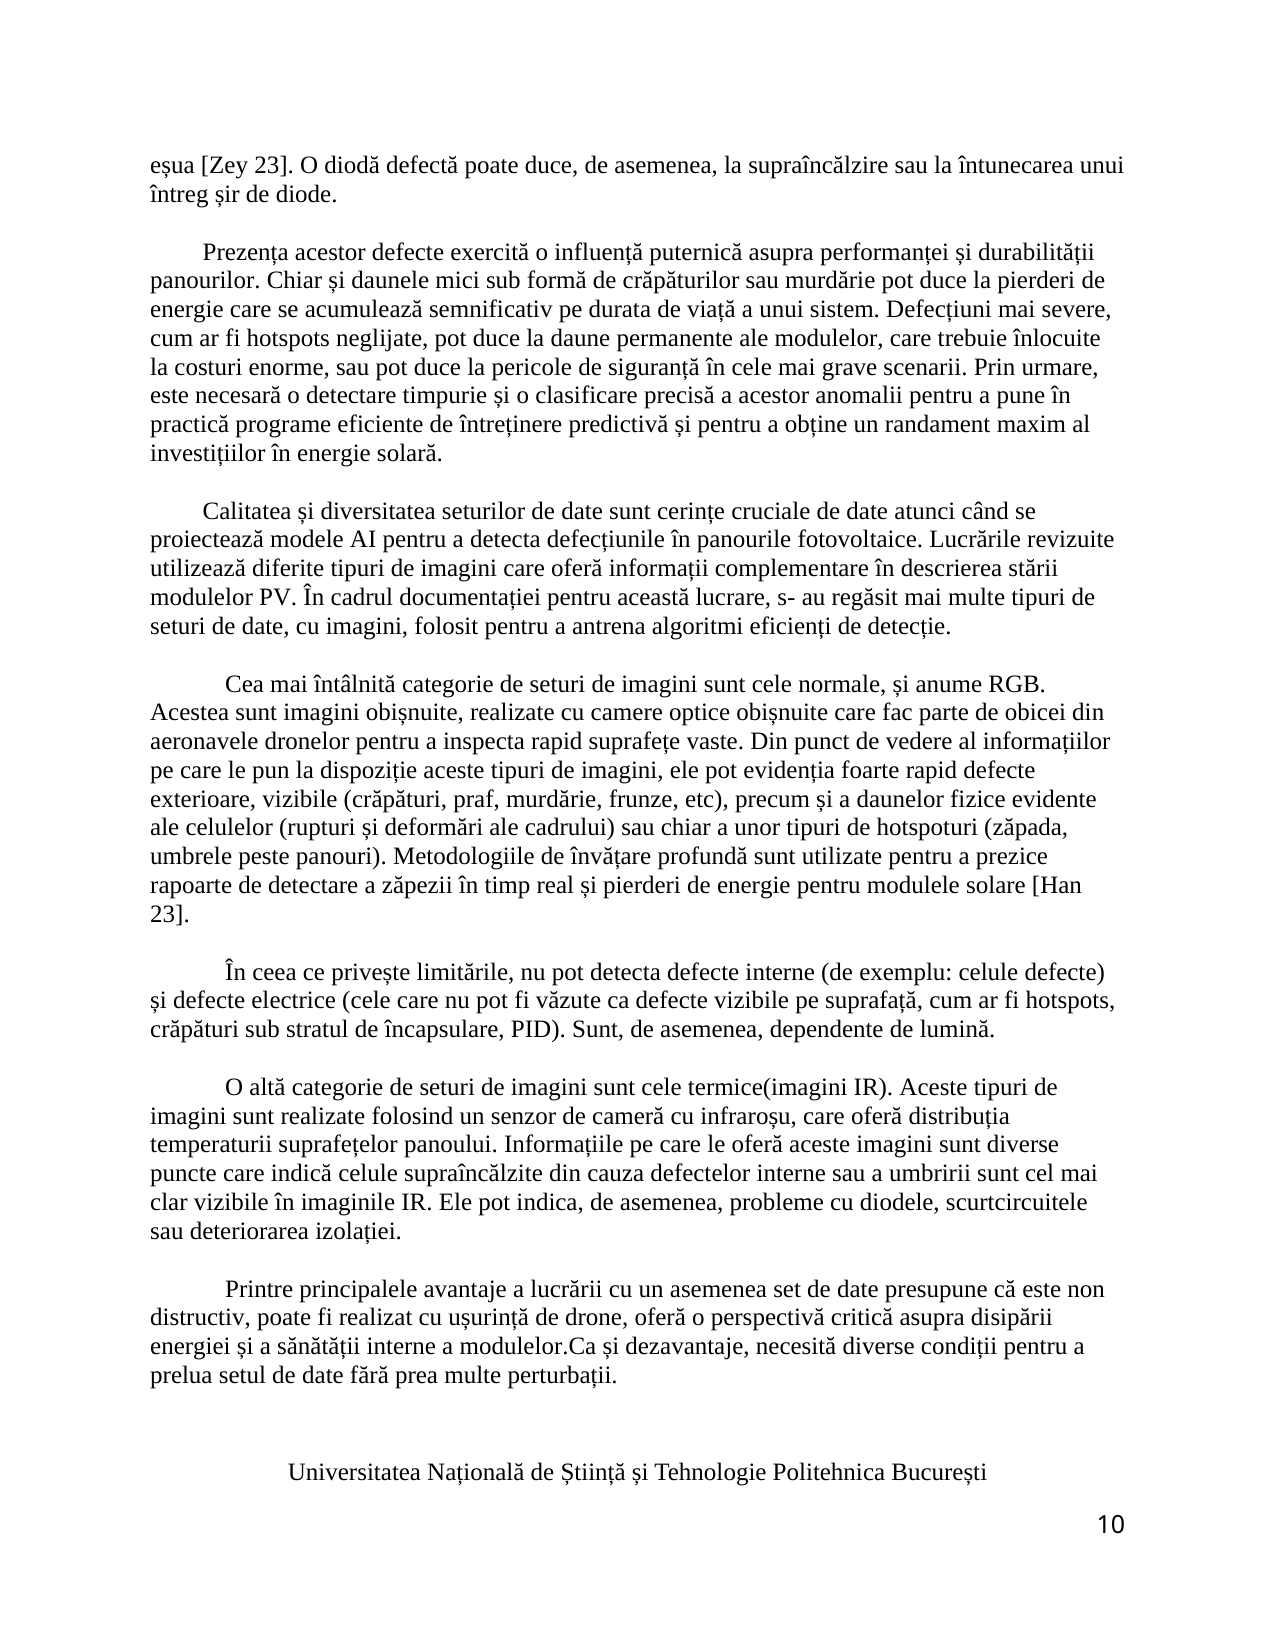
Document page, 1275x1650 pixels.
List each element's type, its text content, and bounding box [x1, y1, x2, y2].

text Prezența acestor defecte exercită o influență puternică asupra performanței și durabilității panourilor. Chiar și daunele mici sub formă de crăpăturilor sau murdărie pot duce la pierderi de energie care se acumulează semnificativ pe durata de viață a unui sistem. Defecțiuni mai severe, cum ar fi hotspots neglijate, pot duce la daune permanente ale modulelor, care trebuie înlocuite la costuri enorme, sau pot duce la pericole de siguranță în cele mai grave scenarii. Prin urmare, este necesară o detectare timpurie și o clasificare precisă a acestor anomalii pentru a pune în practică programe eficiente de întreținere predictivă și pentru a obține un randament maxim al investițiilor în energie solară. [150, 237, 1125, 467]
text O altă categorie de seturi de imagini sunt cele termice(imagini IR). Aceste tipuri de imagini sunt realizate folosind un senzor de cameră cu infraroșu, care oferă distribuția temperaturii suprafețelor panoului. Informațiile pe care le oferă aceste imagini sunt diverse puncte care indică celule supraîncălzite din cauza defectelor interne sau a umbririi sunt cel mai clar vizibile în imaginile IR. Ele pot indica, de asemenea, probleme cu diodele, scurtcircuitele sau deteriorarea izolației. [150, 1072, 1125, 1244]
text Printre principalele avantaje a lucrării cu un asemenea set de date presupune că este non distructiv, poate fi realizat cu ușurință de drone, oferă o perspectivă critică asupra disipării energiei și a sănătății interne a modulelor.Ca și dezavantaje, necesită diverse condiții pentru a prelua setul de date fără prea multe perturbații. [150, 1274, 1125, 1389]
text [150, 150, 1125, 207]
text În ceea ce privește limitările, nu pot detecta defecte interne (de exemplu: celule defecte) și defecte electrice (cele care nu pot fi văzute ca defecte vizibile pe suprafață, cum ar fi hotspots, crăpături sub stratul de încapsulare, PID). Sunt, de asemenea, dependente de lumină. [150, 957, 1125, 1043]
text Cea mai întâlnită categorie de seturi de imagini sunt cele normale, și anume RGB. Acestea sunt imagini obișnuite, realizate cu camere optice obișnuite care fac parte de obicei din aeronavele dronelor pentru a inspecta rapid suprafețe vaste. Din punct de vedere al informațiilor pe care le pun la dispoziție aceste tipuri de imagini, ele pot evidenția foarte rapid defecte exterioare, vizibile (crăpături, praf, murdărie, frunze, etc), precum și a daunelor fizice evidente ale celulelor (rupturi și deformări ale cadrului) sau chiar a unor tipuri de hotspoturi (zăpada, umbrele peste panouri). Metodologiile de învățare profundă sunt utilizate pentru a prezice rapoarte de detectare a zăpezii în timp real și pierderi de energie pentru modulele solare [Han 23]. [150, 669, 1125, 927]
text Calitatea și diversitatea seturilor de date sunt cerințe cruciale de date atunci când se proiectează modele AI pentru a detecta defecțiunile în panourile fotovoltaice. Lucrările revizuite utilizează diferite tipuri de imagini care oferă informații complementare în descrierea stării modulelor PV. În cadrul documentației pentru această lucrare, s- au regăsit mai multe tipuri de seturi de date, cu imagini, folosit pentru a antrena algoritmi eficienți de detecție. [150, 496, 1125, 639]
